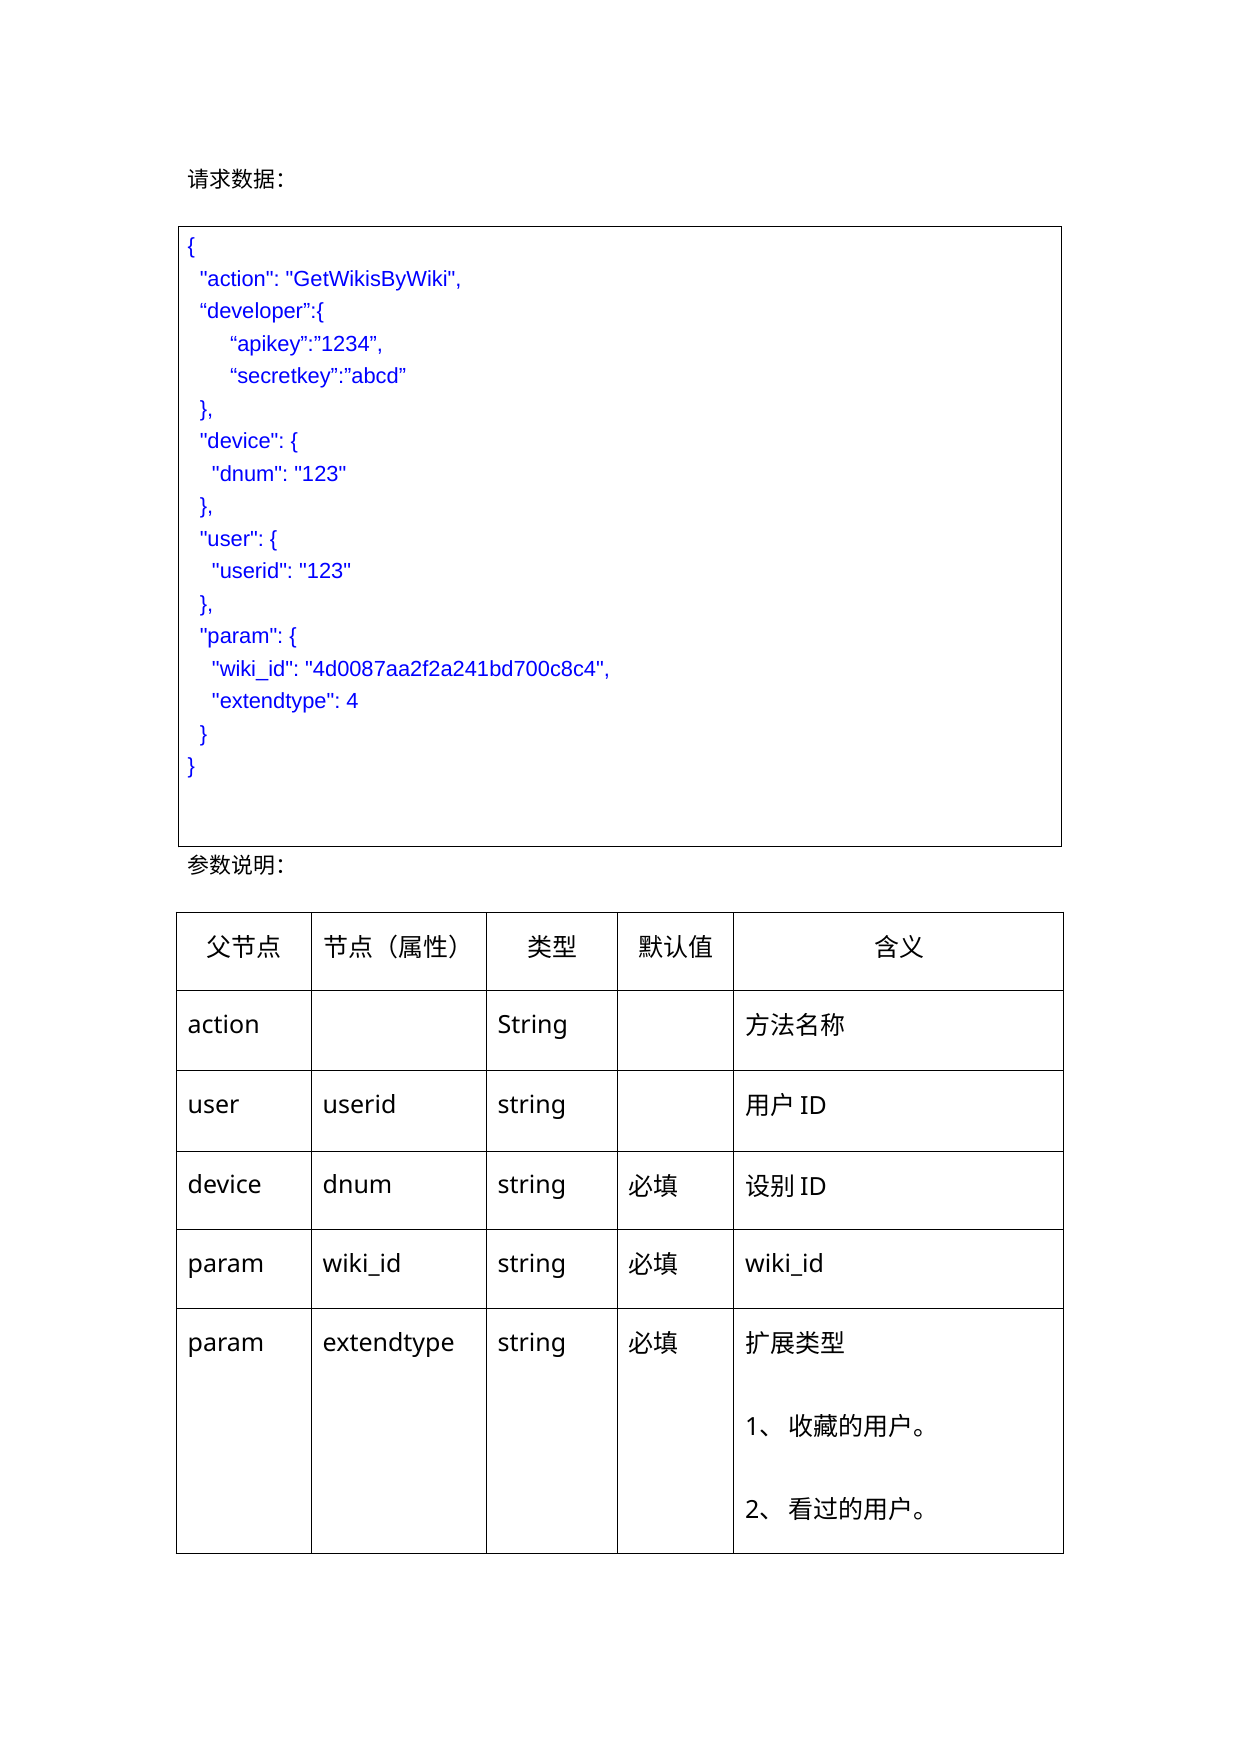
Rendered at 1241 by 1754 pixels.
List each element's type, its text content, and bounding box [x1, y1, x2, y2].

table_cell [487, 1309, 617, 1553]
text "dnum": "123" [187, 457, 1053, 489]
text "wiki_id": "4d0087aa2f2a241bd700c8c4", [187, 652, 1053, 684]
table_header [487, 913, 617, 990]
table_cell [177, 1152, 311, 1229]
text “secretkey”:”abcd” [187, 359, 1053, 392]
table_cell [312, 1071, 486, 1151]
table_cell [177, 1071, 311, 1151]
text "user": { [187, 522, 1053, 554]
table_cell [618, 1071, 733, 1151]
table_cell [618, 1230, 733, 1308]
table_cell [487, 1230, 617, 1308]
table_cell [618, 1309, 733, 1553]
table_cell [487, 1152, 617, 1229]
text "userid": "123" [187, 554, 1053, 587]
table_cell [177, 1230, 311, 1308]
text “apikey”:”1234”, [187, 327, 1053, 359]
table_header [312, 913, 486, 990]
text } [179, 746, 1061, 846]
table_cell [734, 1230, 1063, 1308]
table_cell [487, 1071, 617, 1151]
text “developer”:{ [187, 294, 1053, 327]
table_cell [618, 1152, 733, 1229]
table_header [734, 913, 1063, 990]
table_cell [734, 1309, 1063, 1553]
text "action": "GetWikisByWiki", [187, 262, 1053, 294]
text "param": { [187, 619, 1053, 652]
text }, [187, 587, 1053, 619]
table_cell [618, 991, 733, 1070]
text } [187, 717, 1053, 746]
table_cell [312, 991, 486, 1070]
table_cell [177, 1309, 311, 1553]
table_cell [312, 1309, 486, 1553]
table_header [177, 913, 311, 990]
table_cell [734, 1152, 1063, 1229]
text }, [187, 489, 1053, 522]
text { [179, 227, 1061, 262]
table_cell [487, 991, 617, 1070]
text 请求数据： [187, 162, 1053, 194]
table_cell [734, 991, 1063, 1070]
text "device": { [187, 424, 1053, 457]
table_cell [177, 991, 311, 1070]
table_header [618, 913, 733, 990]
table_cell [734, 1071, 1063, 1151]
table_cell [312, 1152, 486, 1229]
text "extendtype": 4 [187, 684, 1053, 717]
text }, [187, 392, 1053, 424]
text 参数说明： [187, 847, 1053, 880]
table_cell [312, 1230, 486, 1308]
